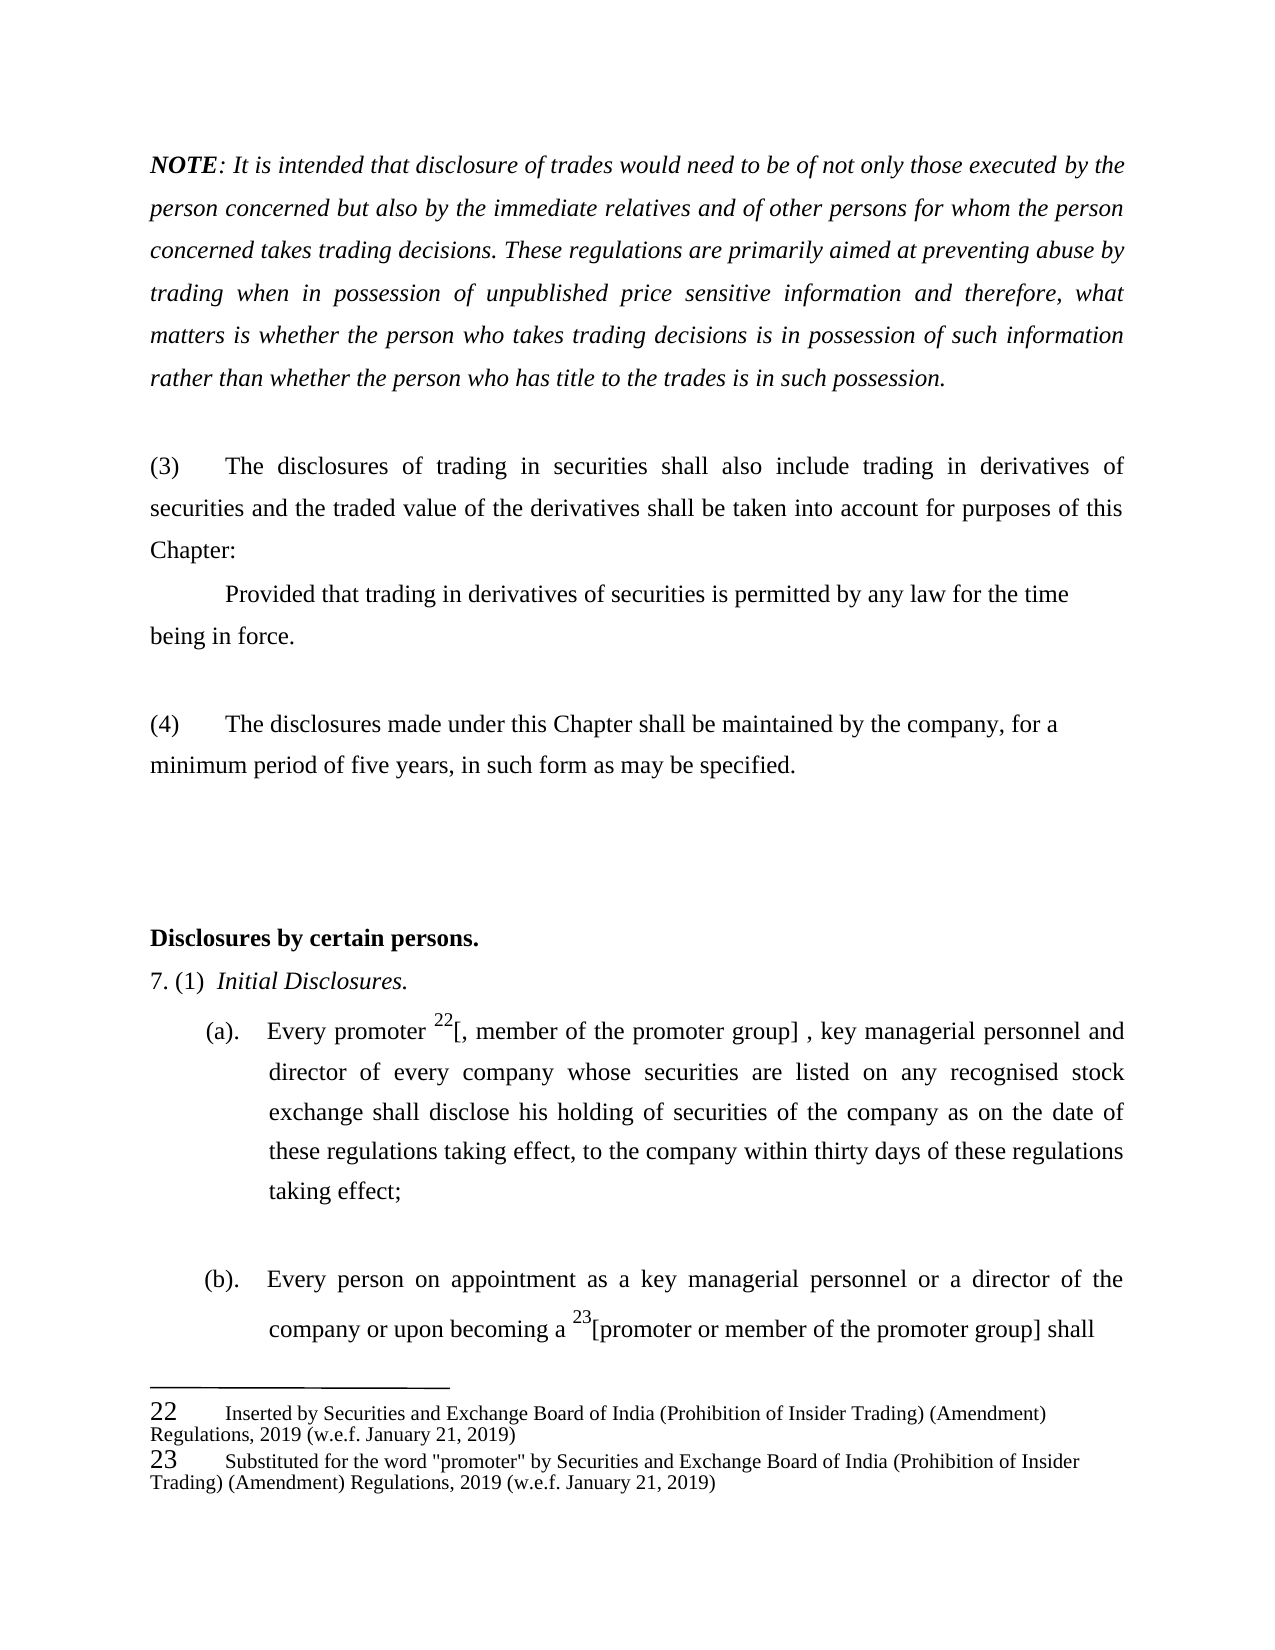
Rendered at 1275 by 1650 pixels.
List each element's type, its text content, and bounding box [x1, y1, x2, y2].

list (1) Initial Disclosures. [150, 966, 1125, 994]
text NOTE: It is intended that disclosure of trades would need to be of not only those executed by the person concerned but also by the immediate relatives and of other persons for whom the person concerned takes trading decisions. These regulations are primarily aimed at preventing abuse by trading when in possession of unpublished price sensitive information and therefore, what matters is whether the person who takes trading decisions is in possession of such information rather than whether the person who has title to the trades is in such possession. [150, 151, 1125, 392]
list Substituted for the word "promoter" by Securities and Exchange Board of India (Prohibition of Insider Trading) (Amendment) Regulations, 2019 (w.e.f. January 21, 2019) [150, 1447, 1125, 1494]
text Provided that trading in derivatives of securities is permitted by any law for the time being in force. [150, 579, 1125, 650]
list The disclosures of trading in securities shall also include trading in derivatives of securities and the traded value of the derivatives shall be taken into account for purposes of this Chapter: [150, 451, 1125, 564]
list Inserted by Securities and Exchange Board of India (Prohibition of Insider Trading) (Amendment) Regulations, 2019 (w.e.f. January 21, 2019) [150, 1400, 1125, 1446]
text Disclosures by certain persons. [150, 923, 1125, 952]
list The disclosures made under this Chapter shall be maintained by the company, for a minimum period of five years, in such form as may be specified. [150, 709, 1125, 779]
text (a). Every promoter 22[, member of the promoter group] , key managerial personnel and director of every company whose securities are listed on any recognised stock exchange shall disclose his holding of securities of the company as on the date of these regulations taking effect, to the company within thirty days of these regulations taking effect; [206, 1008, 1125, 1205]
text (b). Every person on appointment as a key managerial personnel or a director of the company or upon becoming a 23[promoter or member of the promoter group] shall [204, 1264, 1125, 1344]
